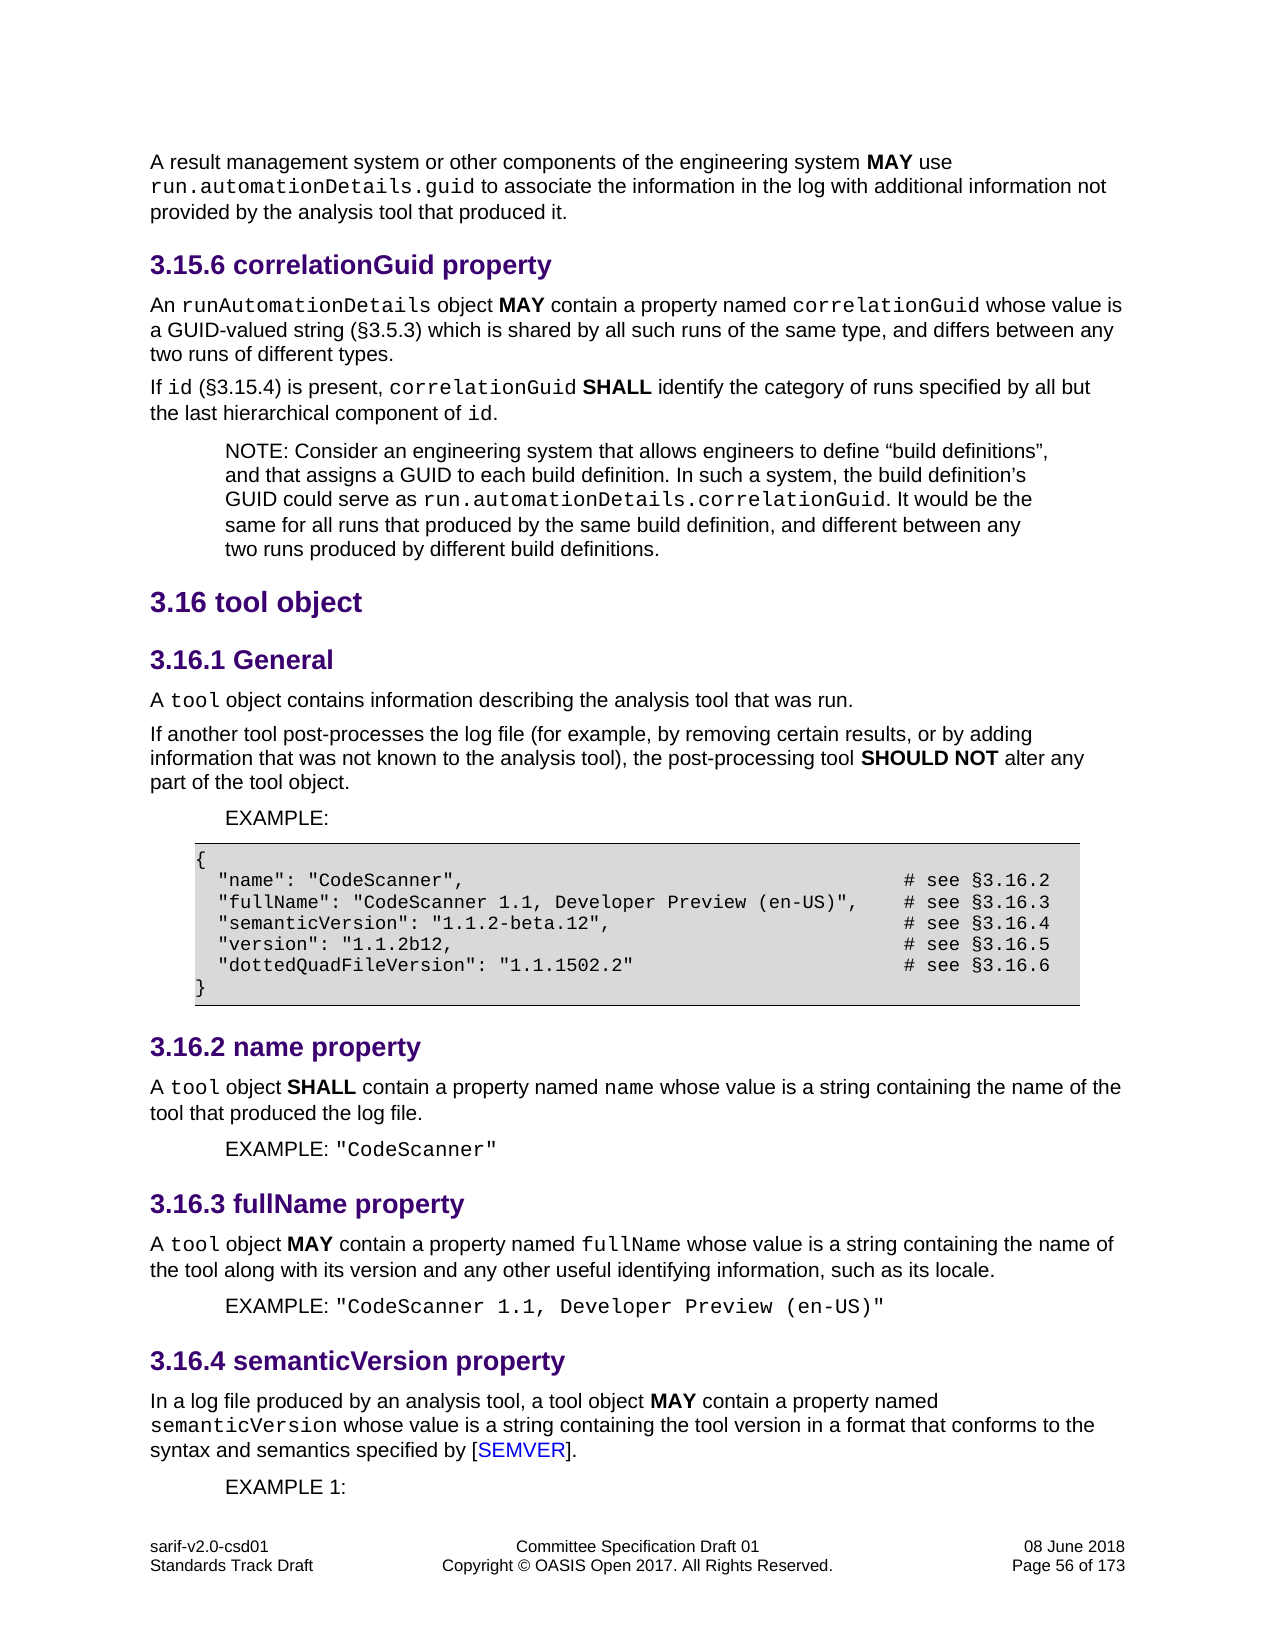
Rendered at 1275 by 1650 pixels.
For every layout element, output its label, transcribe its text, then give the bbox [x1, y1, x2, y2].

text "version": "1.1.2b12, # see §3.16.5 [195, 928, 1080, 949]
text If id (§3.15.4) is present, correlationGuid SHALL identify the category of runs specified by all but the last hierarchical component of id. [150, 374, 1125, 426]
subtitle name property [150, 1031, 1125, 1062]
text "semanticVersion": "1.1.2-beta.12", # see §3.16.4 [195, 906, 1080, 928]
text EXAMPLE: [225, 806, 1050, 830]
text EXAMPLE: "CodeScanner 1.1, Developer Preview (en-US)" [225, 1294, 1050, 1320]
subtitle correlationGuid property [150, 249, 1125, 280]
subtitle General [150, 644, 1125, 675]
text { [195, 844, 1080, 864]
text A tool object contains information describing the analysis tool that was run. [150, 688, 1125, 713]
text "name": "CodeScanner", # see §3.16.2 [195, 864, 1080, 885]
subtitle semanticVersion property [150, 1345, 1125, 1376]
text If another tool post-processes the log file (for example, by removing certain results, or by adding information that was not known to the analysis tool), the post-processing tool SHOULD NOT alter any part of the tool object. [150, 722, 1125, 794]
subtitle fullName property [150, 1188, 1125, 1219]
text "fullName": "CodeScanner 1.1, Developer Preview (en-US)", # see §3.16.3 [195, 885, 1080, 906]
subtitle tool object [150, 585, 1125, 619]
text A tool object SHALL contain a property named name whose value is a string containing the name of the tool that produced the log file. [150, 1075, 1125, 1124]
text } [195, 970, 1080, 1005]
text "dottedQuadFileVersion": "1.1.1502.2" # see §3.16.6 [195, 949, 1080, 970]
text A tool object MAY contain a property named fullName whose value is a string containing the name of the tool along with its version and any other useful identifying information, such as its locale. [150, 1232, 1125, 1281]
text EXAMPLE 1: [225, 1475, 1050, 1499]
text EXAMPLE: "CodeScanner" [225, 1137, 1050, 1163]
